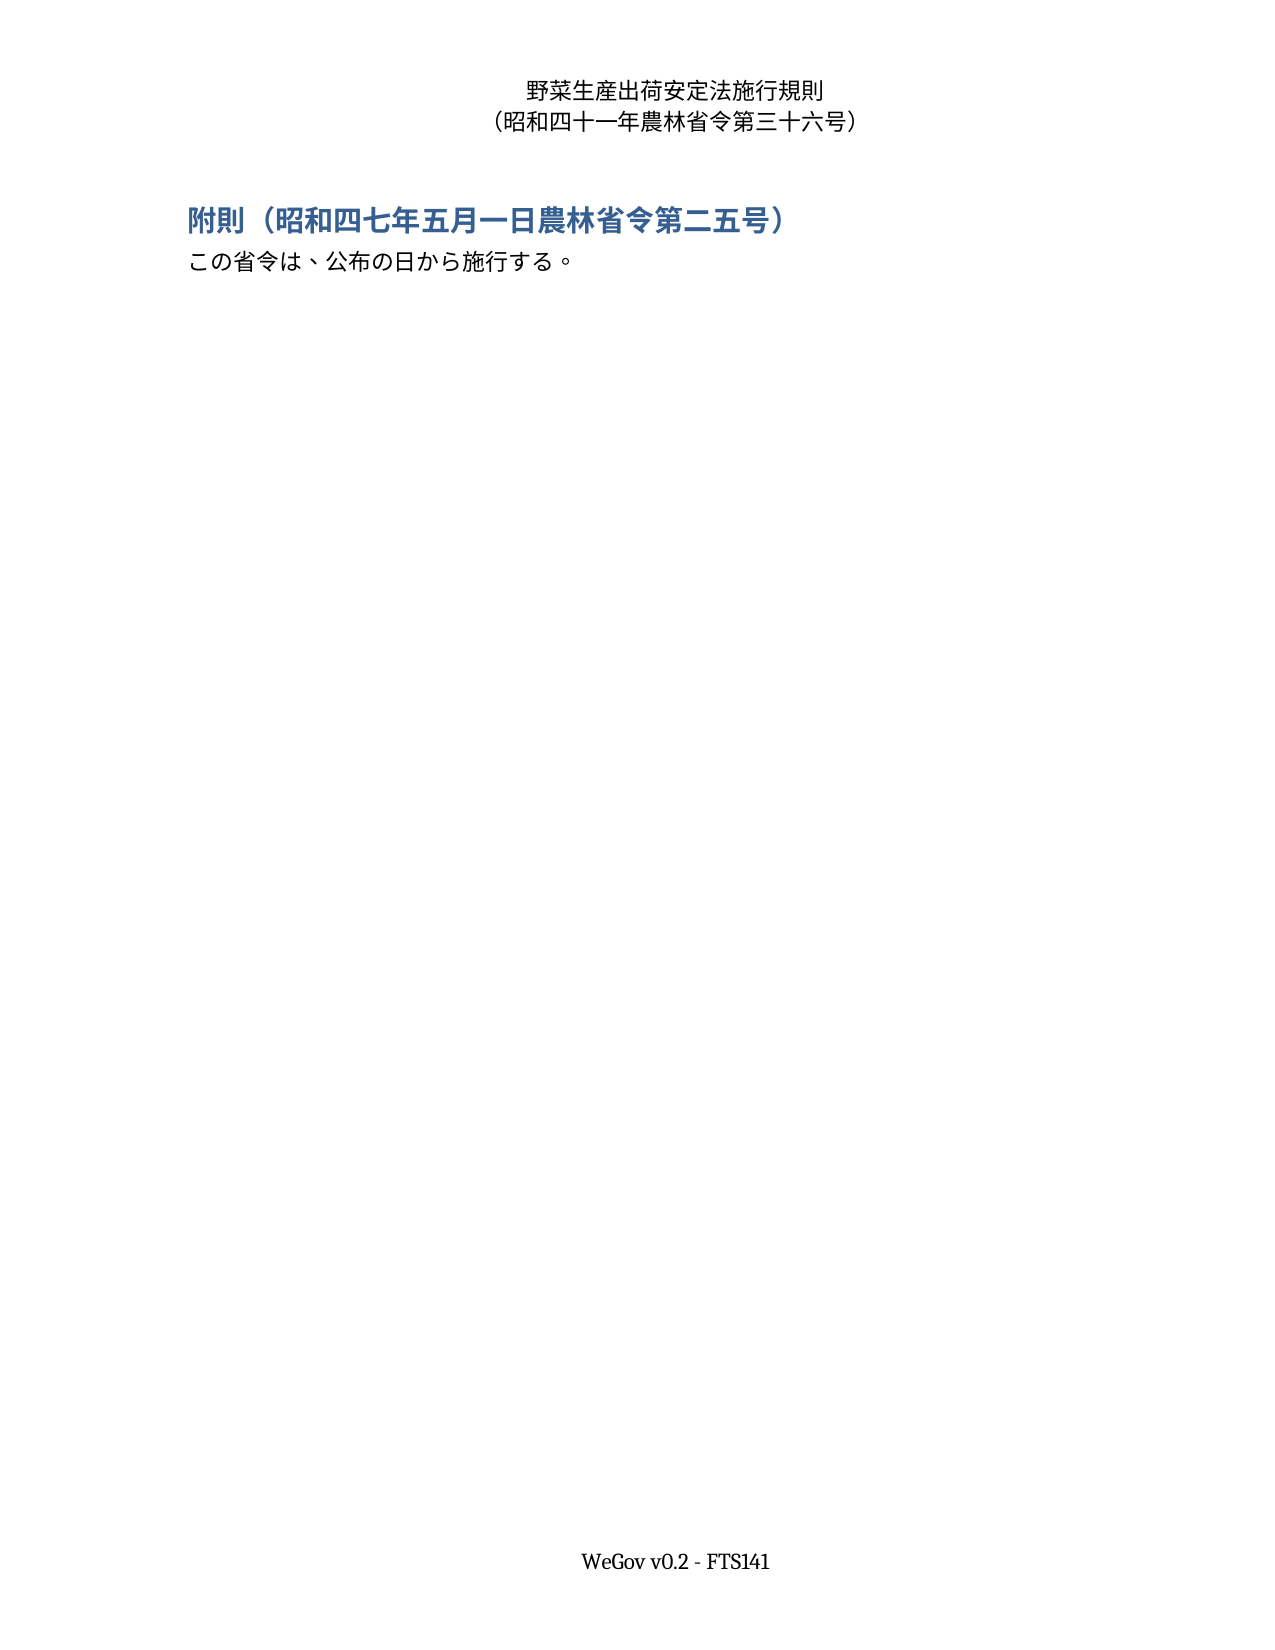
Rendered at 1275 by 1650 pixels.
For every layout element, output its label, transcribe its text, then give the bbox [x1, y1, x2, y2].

text この省令は、公布の日から施行する。 [187, 246, 1087, 277]
subtitle 附則（昭和四七年五月一日農林省令第二五号） [187, 200, 1087, 240]
